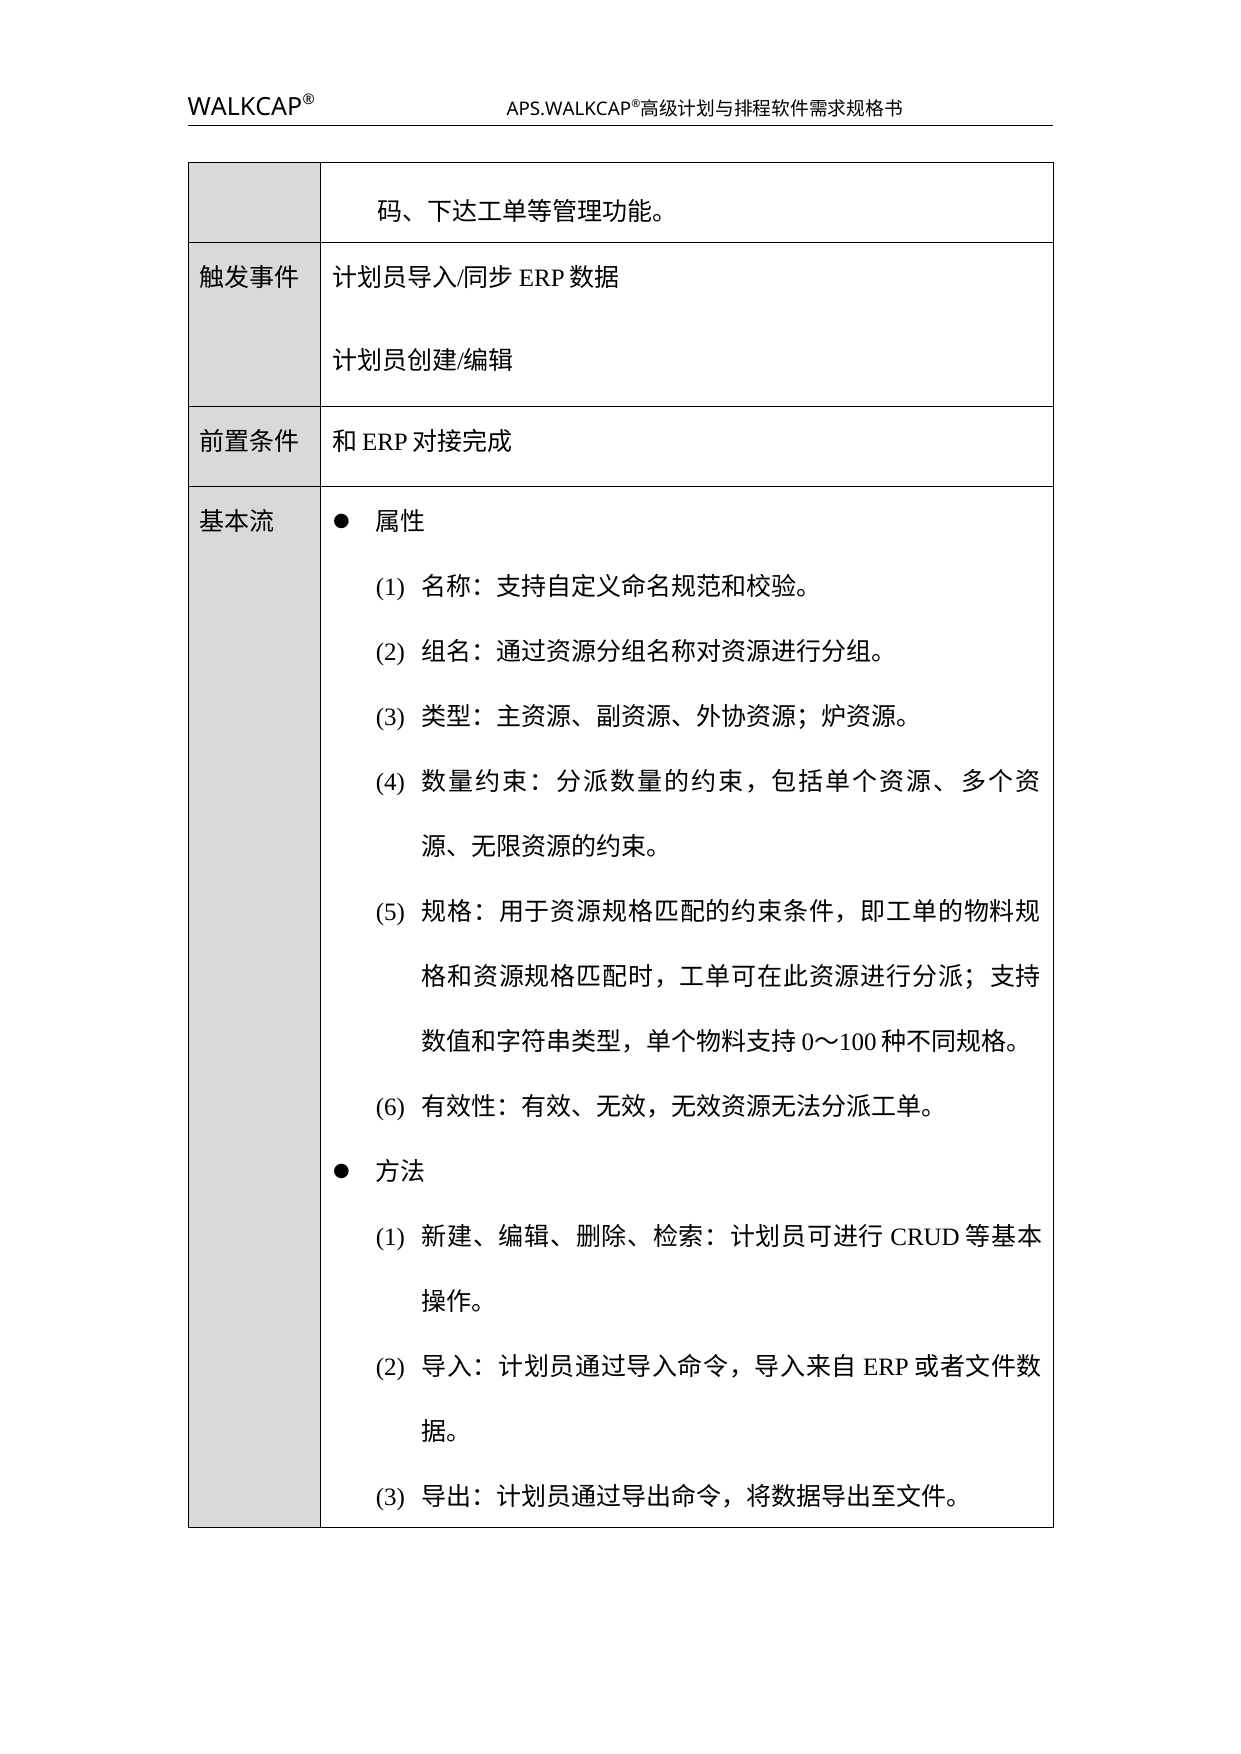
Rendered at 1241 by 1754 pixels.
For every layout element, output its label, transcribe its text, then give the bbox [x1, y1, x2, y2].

table_cell 触发事件 [189, 243, 320, 406]
table_cell 基本流 [189, 487, 320, 1527]
table_cell 前置条件 [189, 407, 320, 486]
table_cell 和ERP对接完成 [321, 407, 1053, 486]
table_cell 资源的属性设置和操作管理。 属性：名称、组名、类型、数量约束、规格、有效性。 方法：新建、编辑、删除、检索、导入、导出、同步、二维码、下达工单等管理功能。 [321, 163, 1053, 242]
table_cell 功能描述 [189, 163, 320, 242]
table_cell 计划员导入/同步ERP数据 计划员创建/编辑 [321, 243, 1053, 406]
